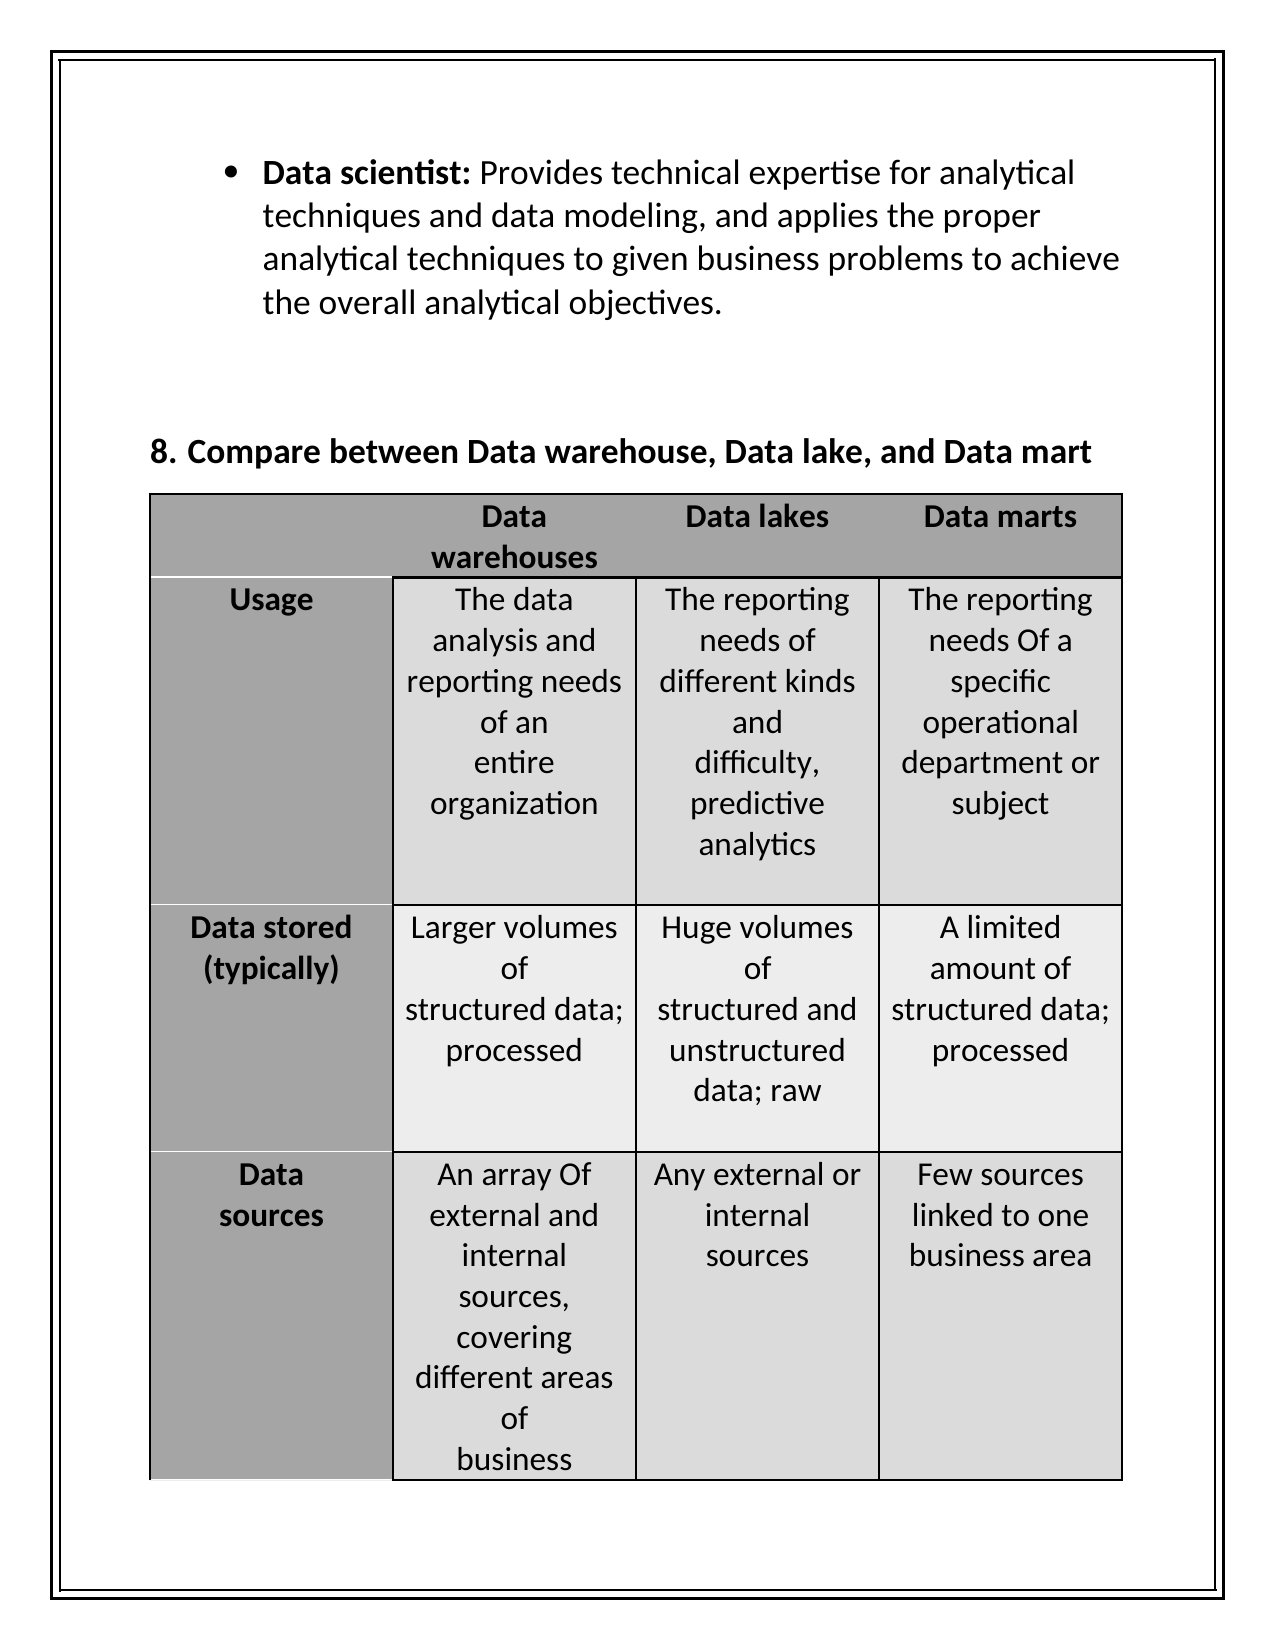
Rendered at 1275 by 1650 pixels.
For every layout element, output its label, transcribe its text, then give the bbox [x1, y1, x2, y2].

list Data scientist: Provides technical expertise for analytical techniques and data modeling, and applies the proper analytical techniques to given business problems to achieve the overall analytical objectives. [225, 150, 1125, 323]
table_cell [394, 1153, 635, 1479]
table_cell Data sources [151, 1152, 392, 1479]
table_cell The reporting needs Of a specific operational department or subject [880, 579, 1121, 904]
table_cell Larger volumes of structured data; processed [394, 906, 635, 1151]
table_cell The data analysis and reporting needs of an entire organization [394, 579, 635, 904]
table_cell A limited amount of structured data; processed [880, 906, 1121, 1151]
table_cell Data stored (typically) [151, 905, 392, 1151]
table_cell The reporting needs of different kinds and difficulty, predictive analytics [637, 579, 878, 904]
table_header [151, 495, 393, 576]
table_cell Usage [151, 578, 392, 904]
list Compare between Data warehouse, Data lake, and Data mart [150, 429, 1125, 473]
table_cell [880, 1153, 1121, 1479]
table_header Data lakes [636, 495, 879, 576]
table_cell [637, 1153, 878, 1479]
table_header Data marts [879, 495, 1121, 576]
table_header Data warehouses [393, 495, 636, 576]
table_cell Huge volumes of structured and unstructured data; raw [637, 906, 878, 1151]
